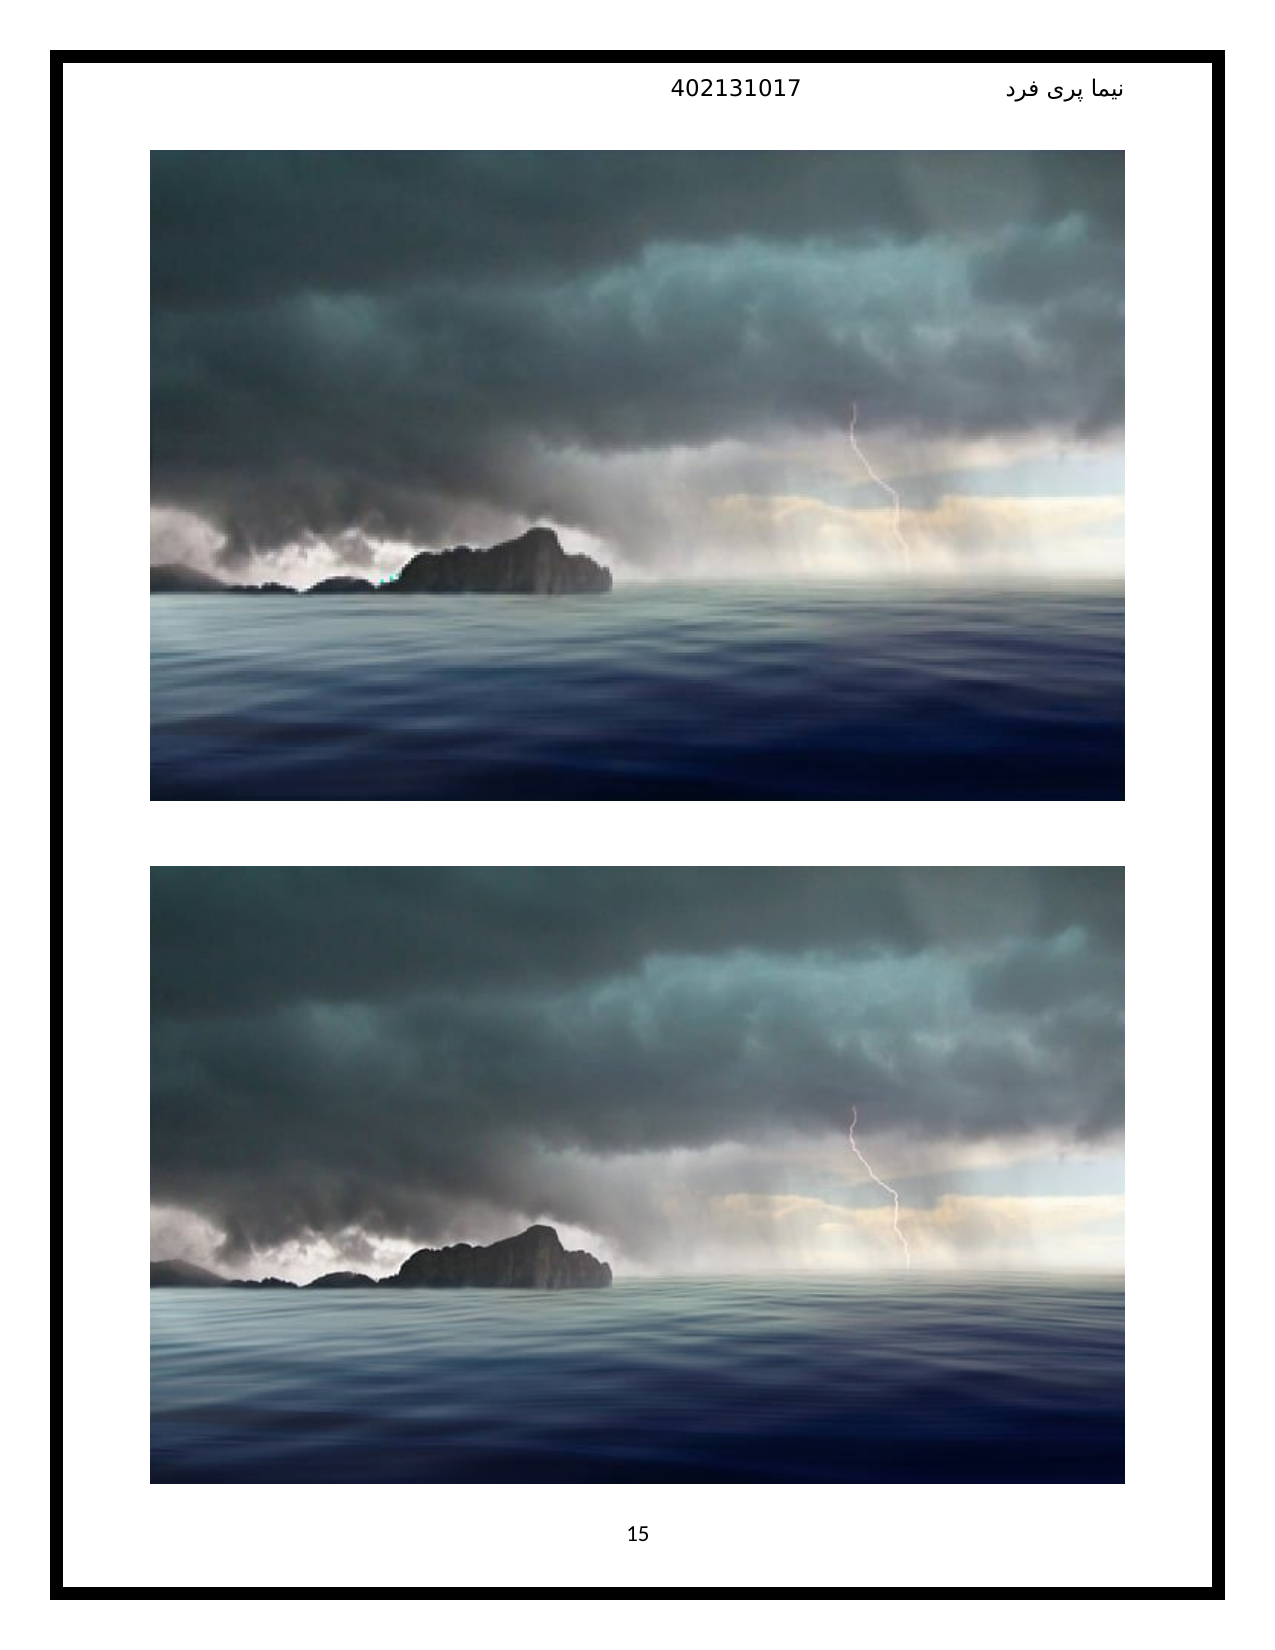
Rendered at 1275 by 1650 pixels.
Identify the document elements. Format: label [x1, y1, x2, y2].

picture [150, 866, 1125, 1484]
picture [150, 150, 1125, 801]
